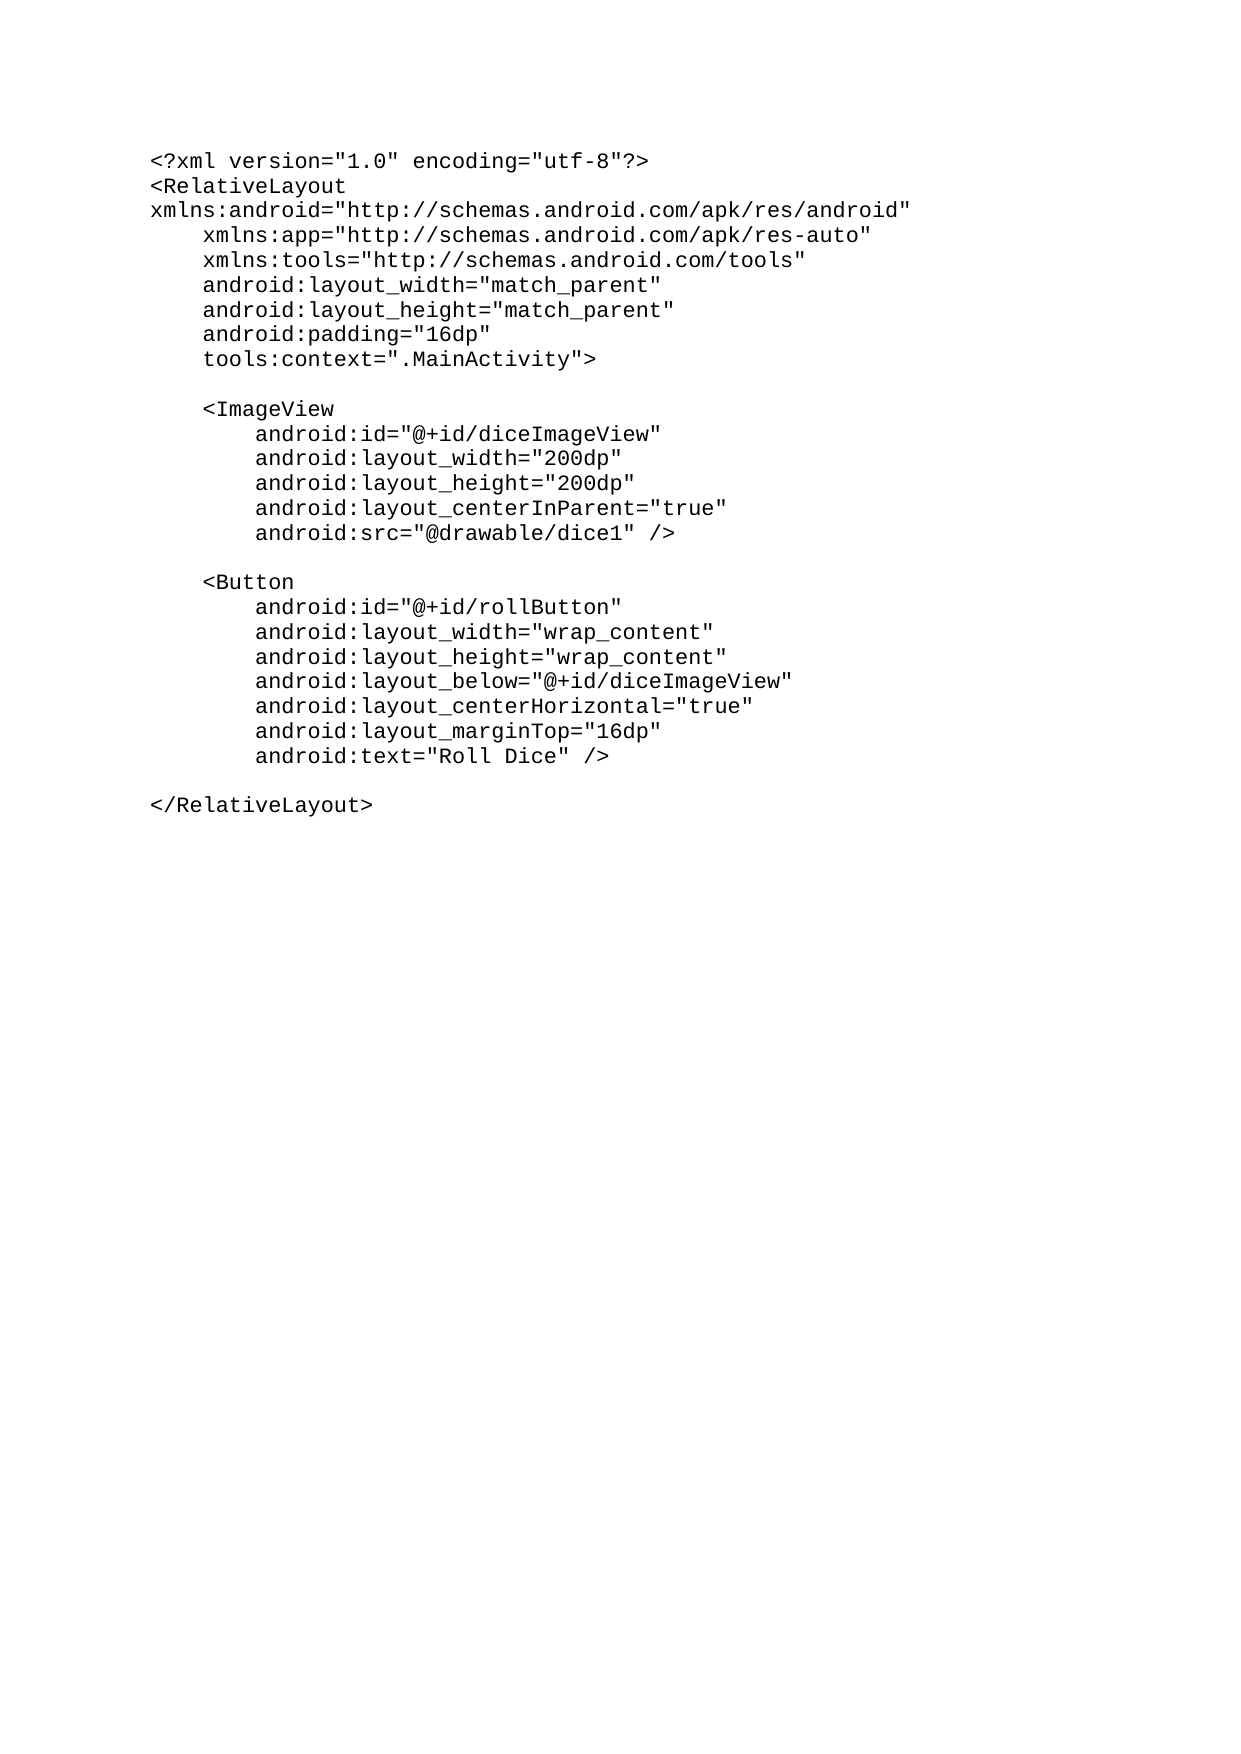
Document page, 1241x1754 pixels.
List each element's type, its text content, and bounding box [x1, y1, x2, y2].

text android:padding="16dp" [150, 323, 1090, 348]
text android:layout_height="200dp" [150, 472, 1090, 497]
text android:layout_height="wrap_content" [150, 646, 1090, 671]
text android:layout_width="200dp" [150, 447, 1090, 472]
text android:layout_centerHorizontal="true" [150, 695, 1090, 720]
text android:layout_marginTop="16dp" [150, 720, 1090, 745]
text android:layout_width="wrap_content" [150, 621, 1090, 646]
text <?xml version="1.0" encoding="utf-8"?> [150, 150, 1090, 175]
text <ImageView [150, 398, 1090, 423]
text <Button [150, 571, 1090, 596]
text xmlns:app="http://schemas.android.com/apk/res-auto" [150, 224, 1090, 249]
text xmlns:tools="http://schemas.android.com/tools" [150, 249, 1090, 274]
text android:text="Roll Dice" /> [150, 745, 1090, 770]
text android:layout_width="match_parent" [150, 274, 1090, 299]
text tools:context=".MainActivity"> [150, 348, 1090, 373]
text android:id="@+id/diceImageView" [150, 423, 1090, 447]
text android:layout_centerInParent="true" [150, 497, 1090, 522]
text android:layout_height="match_parent" [150, 299, 1090, 323]
text android:layout_below="@+id/diceImageView" [150, 671, 1090, 695]
text android:id="@+id/rollButton" [150, 596, 1090, 621]
text android:src="@drawable/dice1" /> [150, 522, 1090, 547]
text </RelativeLayout> [150, 794, 1090, 819]
text <RelativeLayout xmlns:android="http://schemas.android.com/apk/res/android" [150, 175, 1090, 224]
